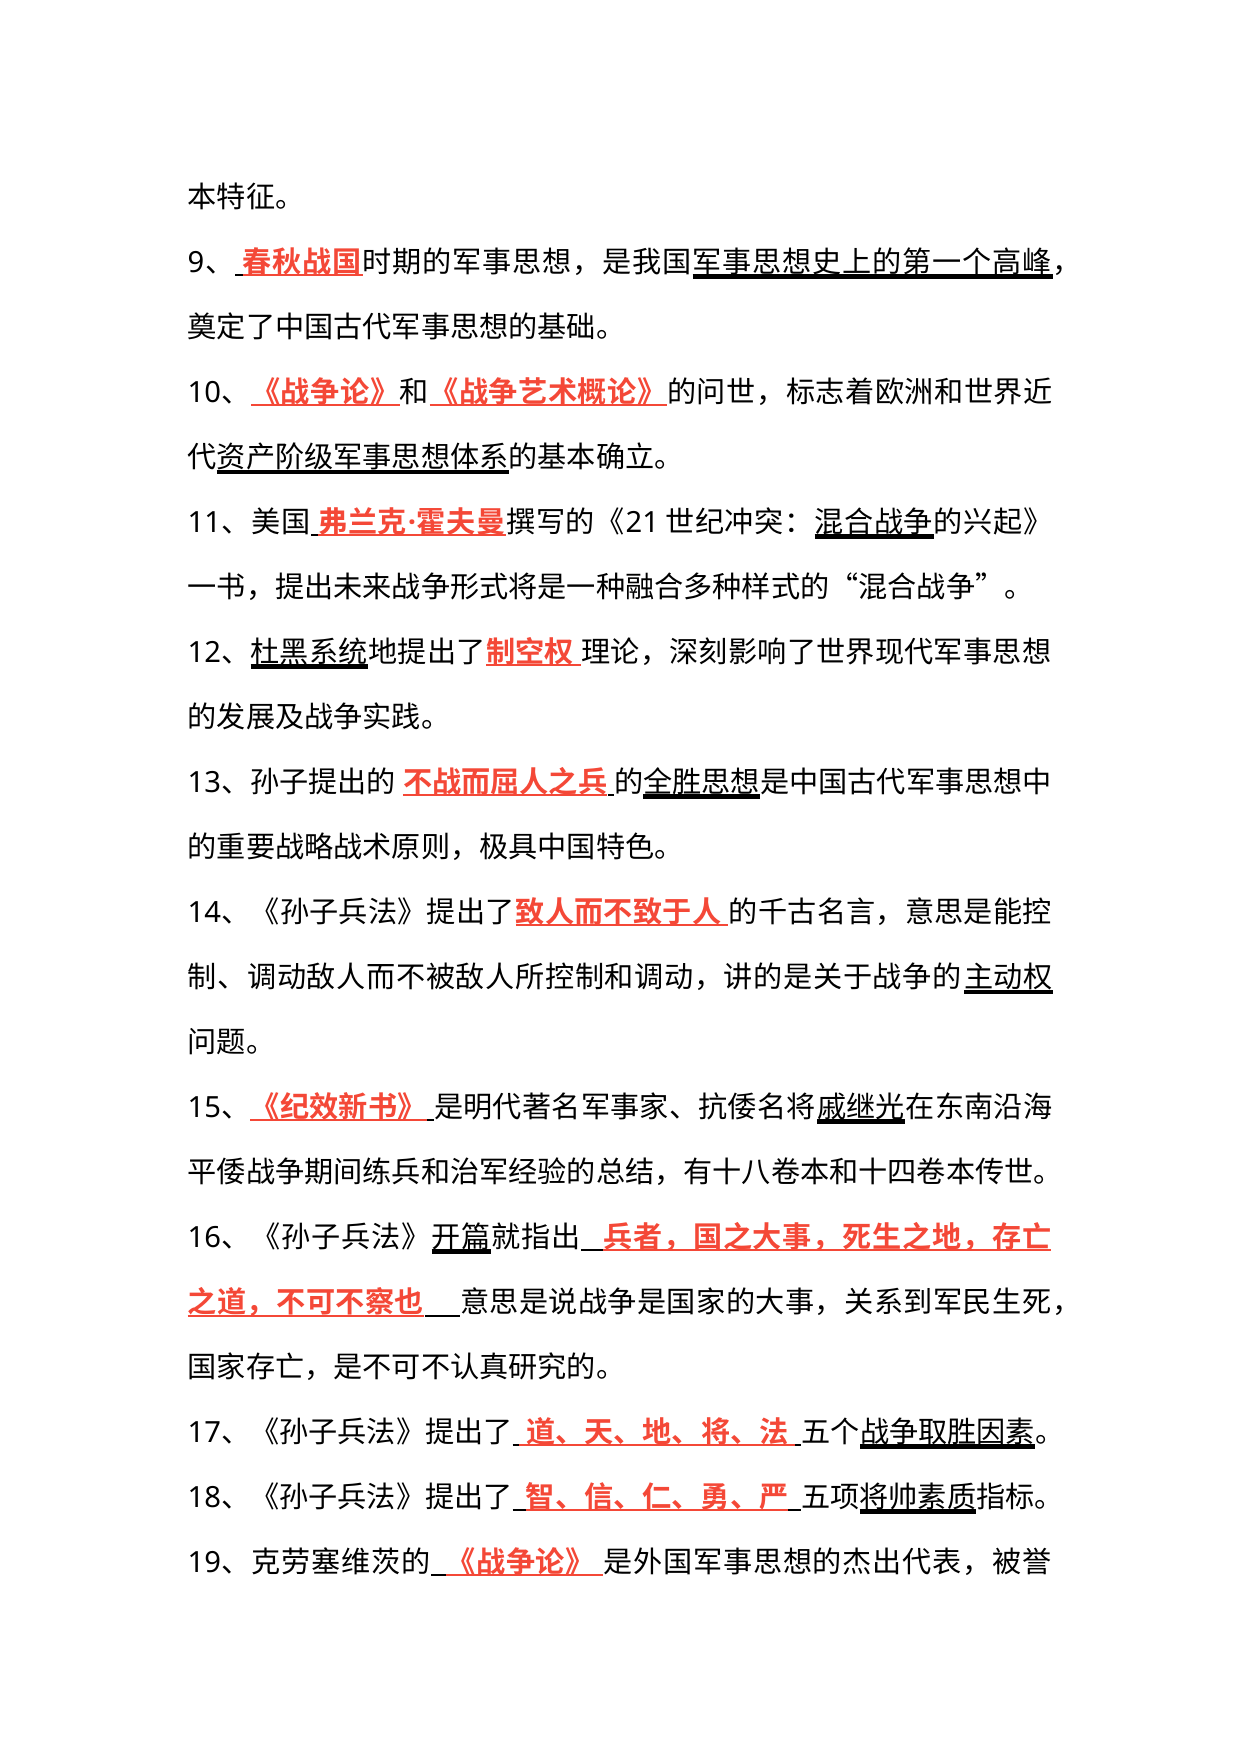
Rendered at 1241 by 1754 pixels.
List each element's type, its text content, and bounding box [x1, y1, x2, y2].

text 14、《孙子兵法》提出了致人而不致于人 的千古名言，意思是能控制、调动敌人而不被敌人所控制和调动，讲的是关于战争的主动权问题。 [187, 877, 1053, 1072]
text 15、《纪效新书》 是明代著名军事家、抗倭名将戚继光在东南沿海平倭战争期间练兵和治军经验的总结，有十八卷本和十四卷本传世。 [187, 1072, 1053, 1202]
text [187, 162, 1053, 227]
text 18、《孙子兵法》提出了 智、信、仁、勇、严 五项将帅素质指标。 [187, 1462, 1053, 1527]
text 13、孙子提出的 不战而屈人之兵 的全胜思想是中国古代军事思想中的重要战略战术原则，极具中国特色。 [187, 747, 1053, 877]
text 16、《孙子兵法》开篇就指出 兵者，国之大事，死生之地，存亡之道，不可不察也 意思是说战争是国家的大事，关系到军民生死，国家存亡，是不可不认真研究的。 [187, 1202, 1053, 1397]
text 10、《战争论》和《战争艺术概论》的问世，标志着欧洲和世界近代资产阶级军事思想体系的基本确立。 [187, 357, 1053, 487]
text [187, 1527, 1053, 1592]
text 12、杜黑系统地提出了制空权 理论，深刻影响了世界现代军事思想的发展及战争实践。 [187, 617, 1053, 747]
text 11、美国 弗兰克·霍夫曼撰写的《21世纪冲突：混合战争的兴起》一书，提出未来战争形式将是一种融合多种样式的“混合战争”。 [187, 487, 1053, 617]
text 9、 春秋战国时期的军事思想，是我国军事思想史上的第一个高峰，奠定了中国古代军事思想的基础。 [187, 227, 1053, 357]
text 17、《孙子兵法》提出了 道、天、地、将、法 五个战争取胜因素。 [187, 1397, 1053, 1462]
